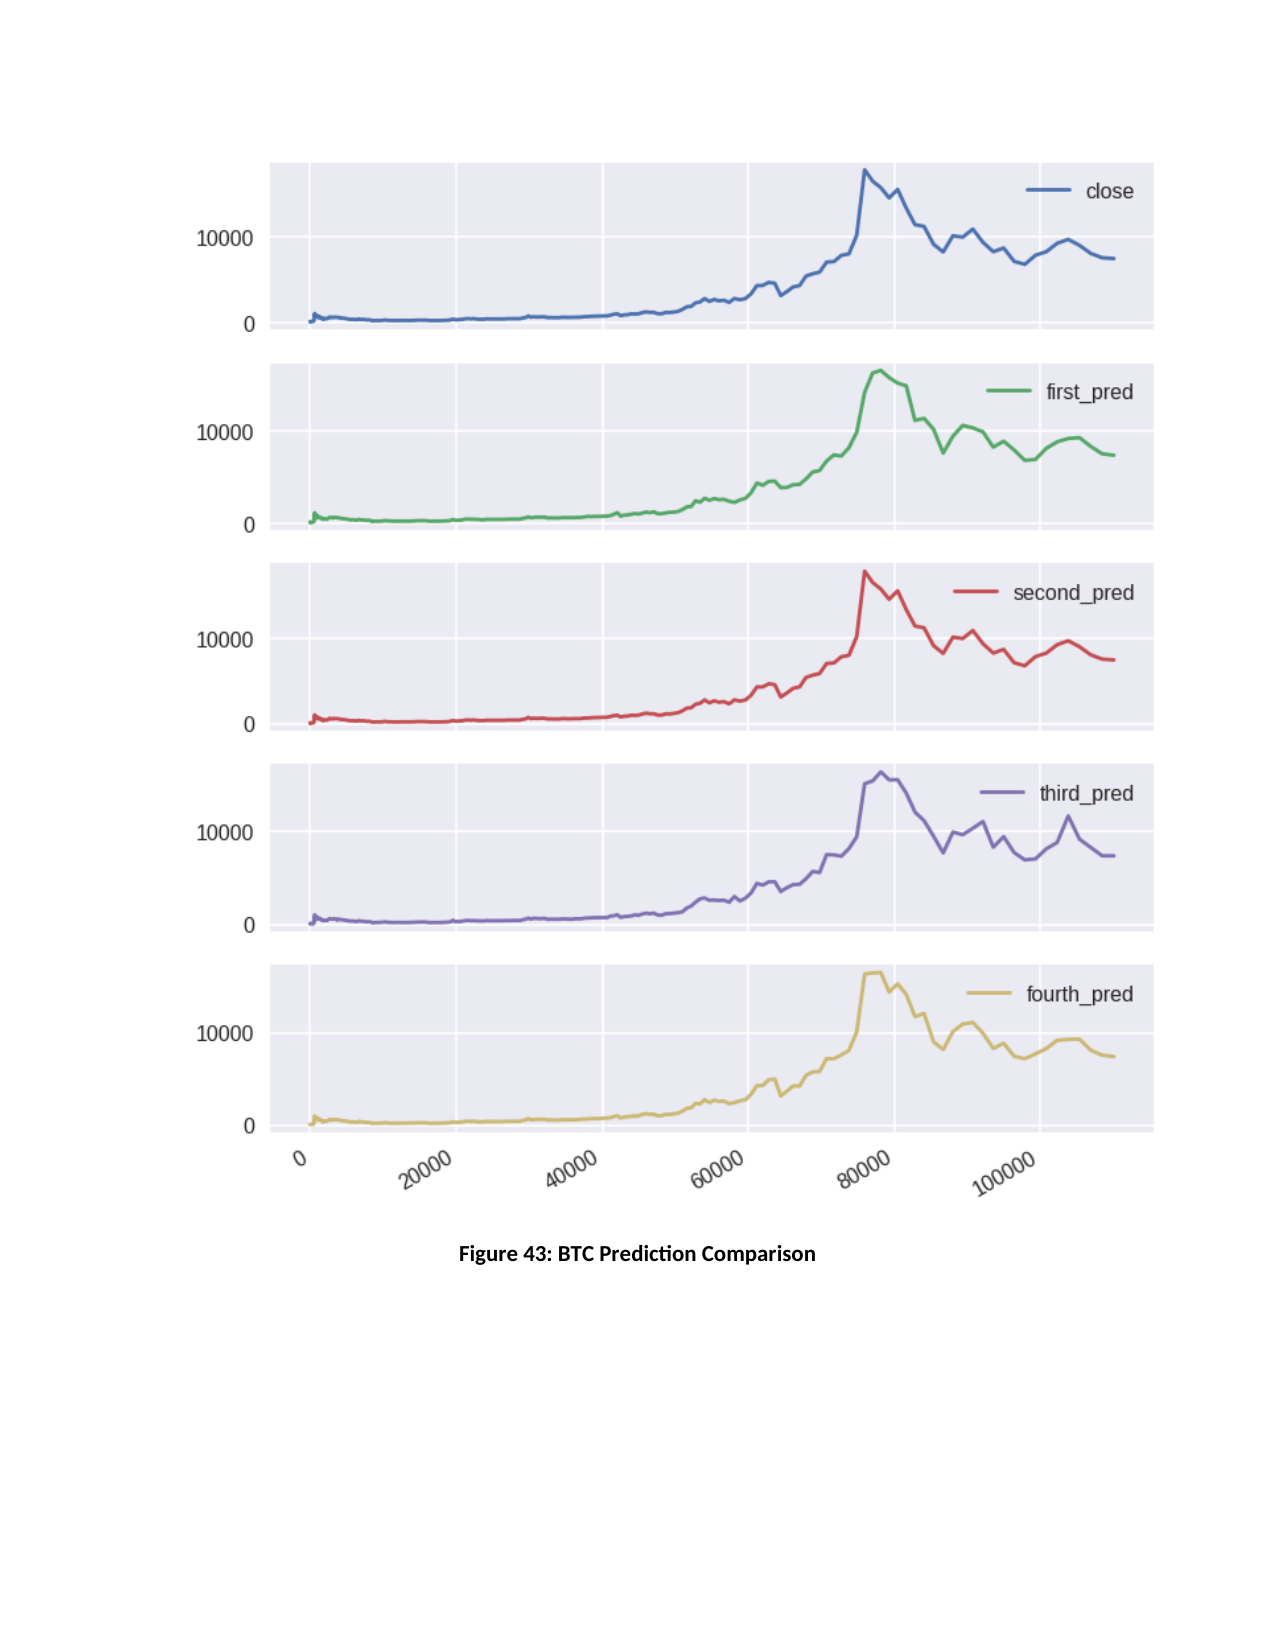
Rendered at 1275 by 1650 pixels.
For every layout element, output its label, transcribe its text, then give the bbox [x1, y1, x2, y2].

text Figure 43: BTC Prediction Comparison [150, 1239, 1125, 1267]
picture [187, 150, 1163, 1209]
